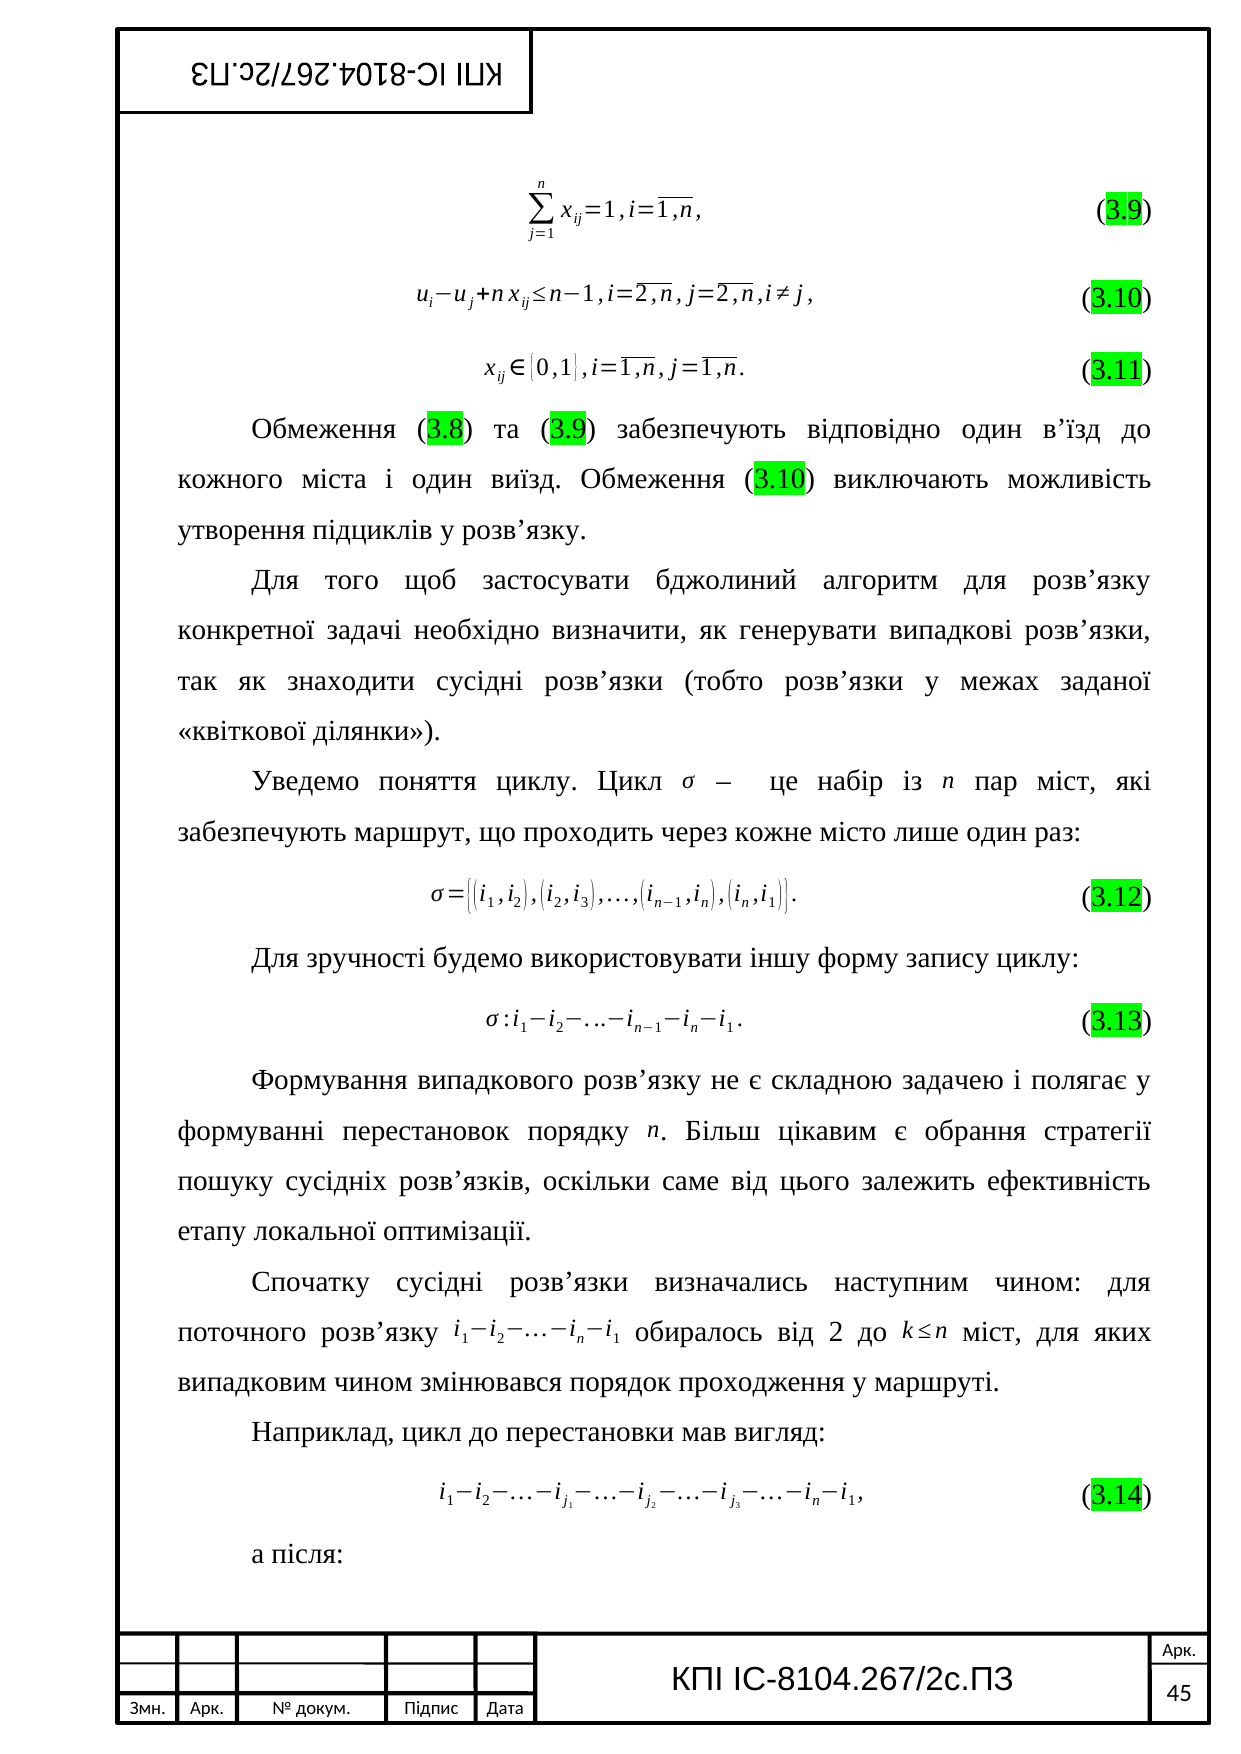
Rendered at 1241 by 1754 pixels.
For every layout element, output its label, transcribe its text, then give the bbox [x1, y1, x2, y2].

table_header [166, 864, 1063, 940]
table_cell (3.9) [1063, 163, 1163, 268]
table_header (3.13) [1063, 991, 1163, 1062]
table_header [166, 991, 1063, 1062]
text Уведемо поняття циклу. Цикл – це набір із пар міст, які забезпечують маршрут, що проходить через кожне місто лише один раз: [177, 763, 1152, 847]
table_cell (3.11) [1063, 340, 1163, 411]
table_header [166, 1465, 1063, 1537]
table_cell [166, 268, 1063, 339]
table_cell [166, 340, 1063, 411]
table_header (3.14) [1063, 1465, 1163, 1537]
table_cell (3.10) [1063, 268, 1163, 339]
text Формування випадкового розв’язку не є складною задачею і полягає у формуванні перестановок порядку . Більш цікавим є обрання стратегії пошуку сусідніх розв’язків, оскільки саме від цього залежить ефективність етапу локальної оптимізації. [177, 1062, 1152, 1247]
text Обмеження (3.8) та (3.9) забезпечують відповідно один в’їзд до кожного міста і один виїзд. Обмеження (3.10) виключають можливість утворення підциклів у розв’язку. [177, 411, 1152, 545]
text Для того щоб застосувати бджолиний алгоритм для розв’язку конкретної задачі необхідно визначити, як генерувати випадкові розв’язки, так як знаходити сусідні розв’язки (тобто розв’язки у межах заданої «квіткової ділянки»). [177, 562, 1152, 747]
text Для зручності будемо використовувати іншу форму запису циклу: [177, 940, 1152, 974]
table_cell [166, 163, 1063, 268]
text Спочатку сусідні розв’язки визначались наступним чином: для поточного розв’язку обиралось від 2 до міст, для яких випадковим чином змінювався порядок проходження у маршруті. [177, 1264, 1152, 1398]
table_header (3.12) [1063, 864, 1163, 940]
text Наприклад, цикл до перестановки мав вигляд: [177, 1414, 1152, 1448]
text а після: [177, 1537, 1152, 1570]
